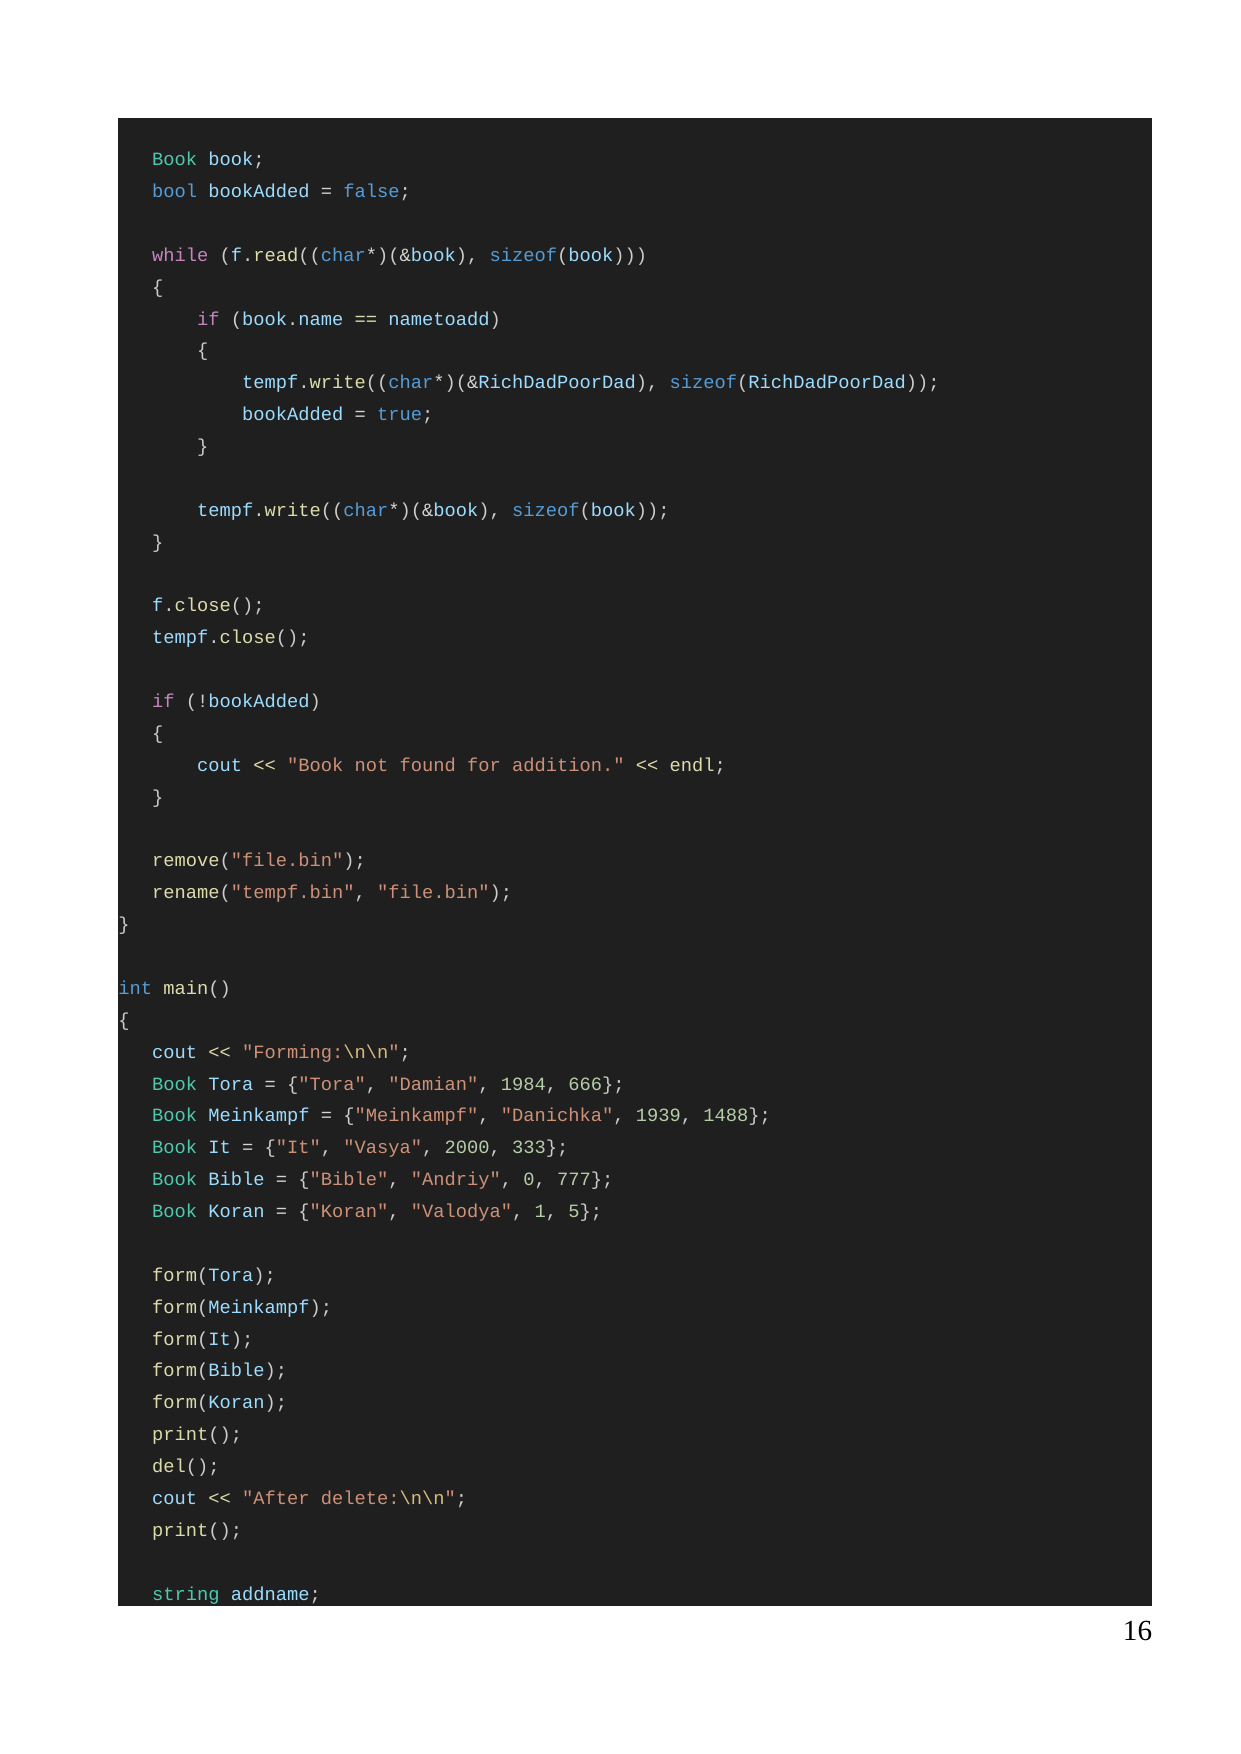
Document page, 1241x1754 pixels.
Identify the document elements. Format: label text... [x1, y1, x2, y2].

text remove("file.bin"); [118, 851, 1152, 872]
text tempf.close(); [118, 628, 1152, 649]
text bookAdded = true; [118, 405, 1152, 426]
text cout << "Book not found for addition." << endl; [118, 756, 1152, 777]
text } [118, 437, 1152, 458]
text int main() [118, 979, 1152, 1000]
text Book Meinkampf = {"Meinkampf", "Danichka", 1939, 1488}; [118, 1106, 1152, 1127]
text { [118, 724, 1152, 745]
text Book Koran = {"Koran", "Valodya", 1, 5}; [118, 1202, 1152, 1223]
text Book It = {"It", "Vasya", 2000, 333}; [118, 1138, 1152, 1159]
text Book book; [118, 150, 1152, 171]
text } [118, 915, 1152, 936]
text bool bookAdded = false; [118, 182, 1152, 203]
text } [118, 532, 1152, 554]
text { [118, 341, 1152, 362]
text print(); [118, 1425, 1152, 1446]
text cout << "Forming:\n\n"; [118, 1042, 1152, 1064]
text print(); [118, 1521, 1152, 1542]
text Book Tora = {"Tora", "Damian", 1984, 666}; [118, 1074, 1152, 1096]
text form(Tora); [118, 1266, 1152, 1287]
text form(Koran); [118, 1393, 1152, 1414]
text if (!bookAdded) [118, 692, 1152, 713]
text form(It); [118, 1329, 1152, 1351]
text } [118, 787, 1152, 809]
text tempf.write((char*)(&RichDadPoorDad), sizeof(RichDadPoorDad)); [118, 373, 1152, 394]
text rename("tempf.bin", "file.bin"); [118, 883, 1152, 904]
text { [118, 277, 1152, 299]
text while (f.read((char*)(&book), sizeof(book))) [118, 246, 1152, 267]
text form(Meinkampf); [118, 1297, 1152, 1319]
text Book Bible = {"Bible", "Andriy", 0, 777}; [118, 1170, 1152, 1191]
text tempf.write((char*)(&book), sizeof(book)); [118, 501, 1152, 522]
text cout << "After delete:\n\n"; [118, 1489, 1152, 1510]
text form(Bible); [118, 1361, 1152, 1382]
text del(); [118, 1457, 1152, 1478]
text if (book.name == nametoadd) [118, 309, 1152, 331]
text string addname; [118, 1584, 1152, 1606]
text f.close(); [118, 596, 1152, 617]
text { [118, 1011, 1152, 1032]
